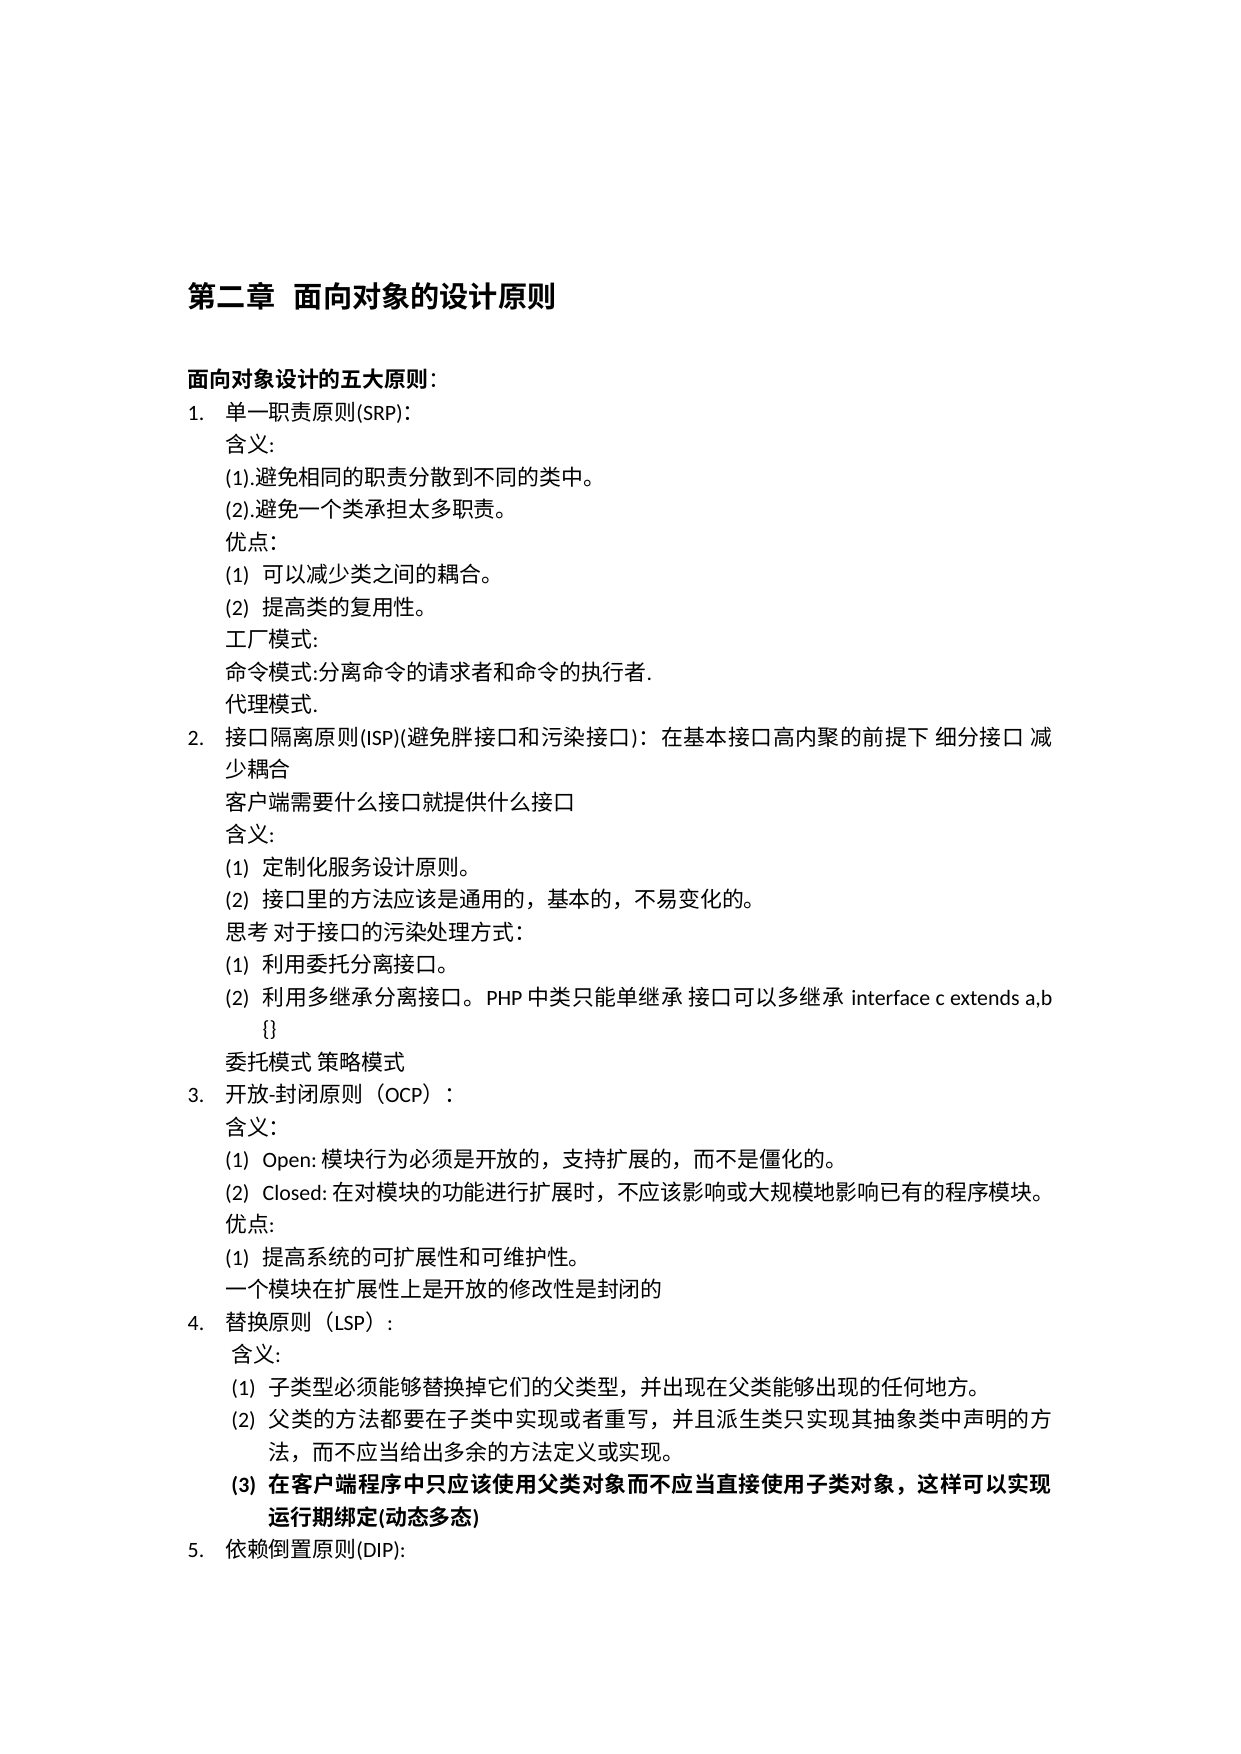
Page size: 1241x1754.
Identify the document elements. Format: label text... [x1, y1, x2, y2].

list 父类的方法都要在子类中实现或者重写，并且派生类只实现其抽象类中声明的方法，而不应当给出多余的方法定义或实现。 [231, 1402, 1053, 1467]
list 含义: [225, 427, 1053, 459]
list 利用多继承分离接口。PHP中类只能单继承 接口可以多继承 interface c extends a,b {} [225, 979, 1053, 1044]
list 提高类的复用性。 [225, 589, 1053, 622]
list 开放-封闭原则（OCP）： [187, 1077, 1053, 1109]
subtitle 面向对象的设计原则 [187, 262, 1053, 327]
text 委托模式 策略模式 [225, 1044, 1053, 1077]
list 定制化服务设计原则。 [225, 849, 1053, 882]
list 含义: [231, 1337, 1053, 1369]
text (1).避免相同的职责分散到不同的类中。 [225, 459, 1053, 492]
list 含义: [225, 817, 1053, 849]
list Open: 模块行为必须是开放的，支持扩展的，而不是僵化的。 [225, 1142, 1053, 1174]
list 利用委托分离接口。 [225, 947, 1053, 979]
text 代理模式. [225, 687, 1053, 719]
list 子类型必须能够替换掉它们的父类型，并出现在父类能够出现的任何地方。 [231, 1369, 1053, 1402]
list 依赖倒置原则(DIP): [187, 1532, 1053, 1564]
list 在客户端程序中只应该使用父类对象而不应当直接使用子类对象，这样可以实现运行期绑定(动态多态) [231, 1467, 1053, 1532]
text 一个模块在扩展性上是开放的修改性是封闭的 [225, 1272, 1053, 1304]
list 客户端需要什么接口就提供什么接口 [225, 784, 1053, 817]
text 优点: [225, 1207, 1053, 1239]
text 工厂模式: [225, 622, 1053, 654]
list 接口里的方法应该是通用的，基本的，不易变化的。 [225, 882, 1053, 914]
list 提高系统的可扩展性和可维护性。 [225, 1239, 1053, 1272]
text (2).避免一个类承担太多职责。 [225, 492, 1053, 524]
list 可以减少类之间的耦合。 [225, 557, 1053, 589]
text 命令模式:分离命令的请求者和命令的执行者. [225, 654, 1053, 687]
text 思考 对于接口的污染处理方式： [225, 914, 1053, 947]
list 替换原则（LSP）: [187, 1304, 1053, 1337]
list 单一职责原则(SRP)： [187, 394, 1053, 427]
text 优点： [225, 524, 1053, 557]
text 面向对象设计的五大原则： [187, 362, 1053, 394]
list 含义： [225, 1109, 1053, 1142]
list Closed: 在对模块的功能进行扩展时，不应该影响或大规模地影响已有的程序模块。 [225, 1174, 1053, 1207]
list 接口隔离原则(ISP)(避免胖接口和污染接口)：在基本接口高内聚的前提下 细分接口 减少耦合 [187, 719, 1053, 784]
